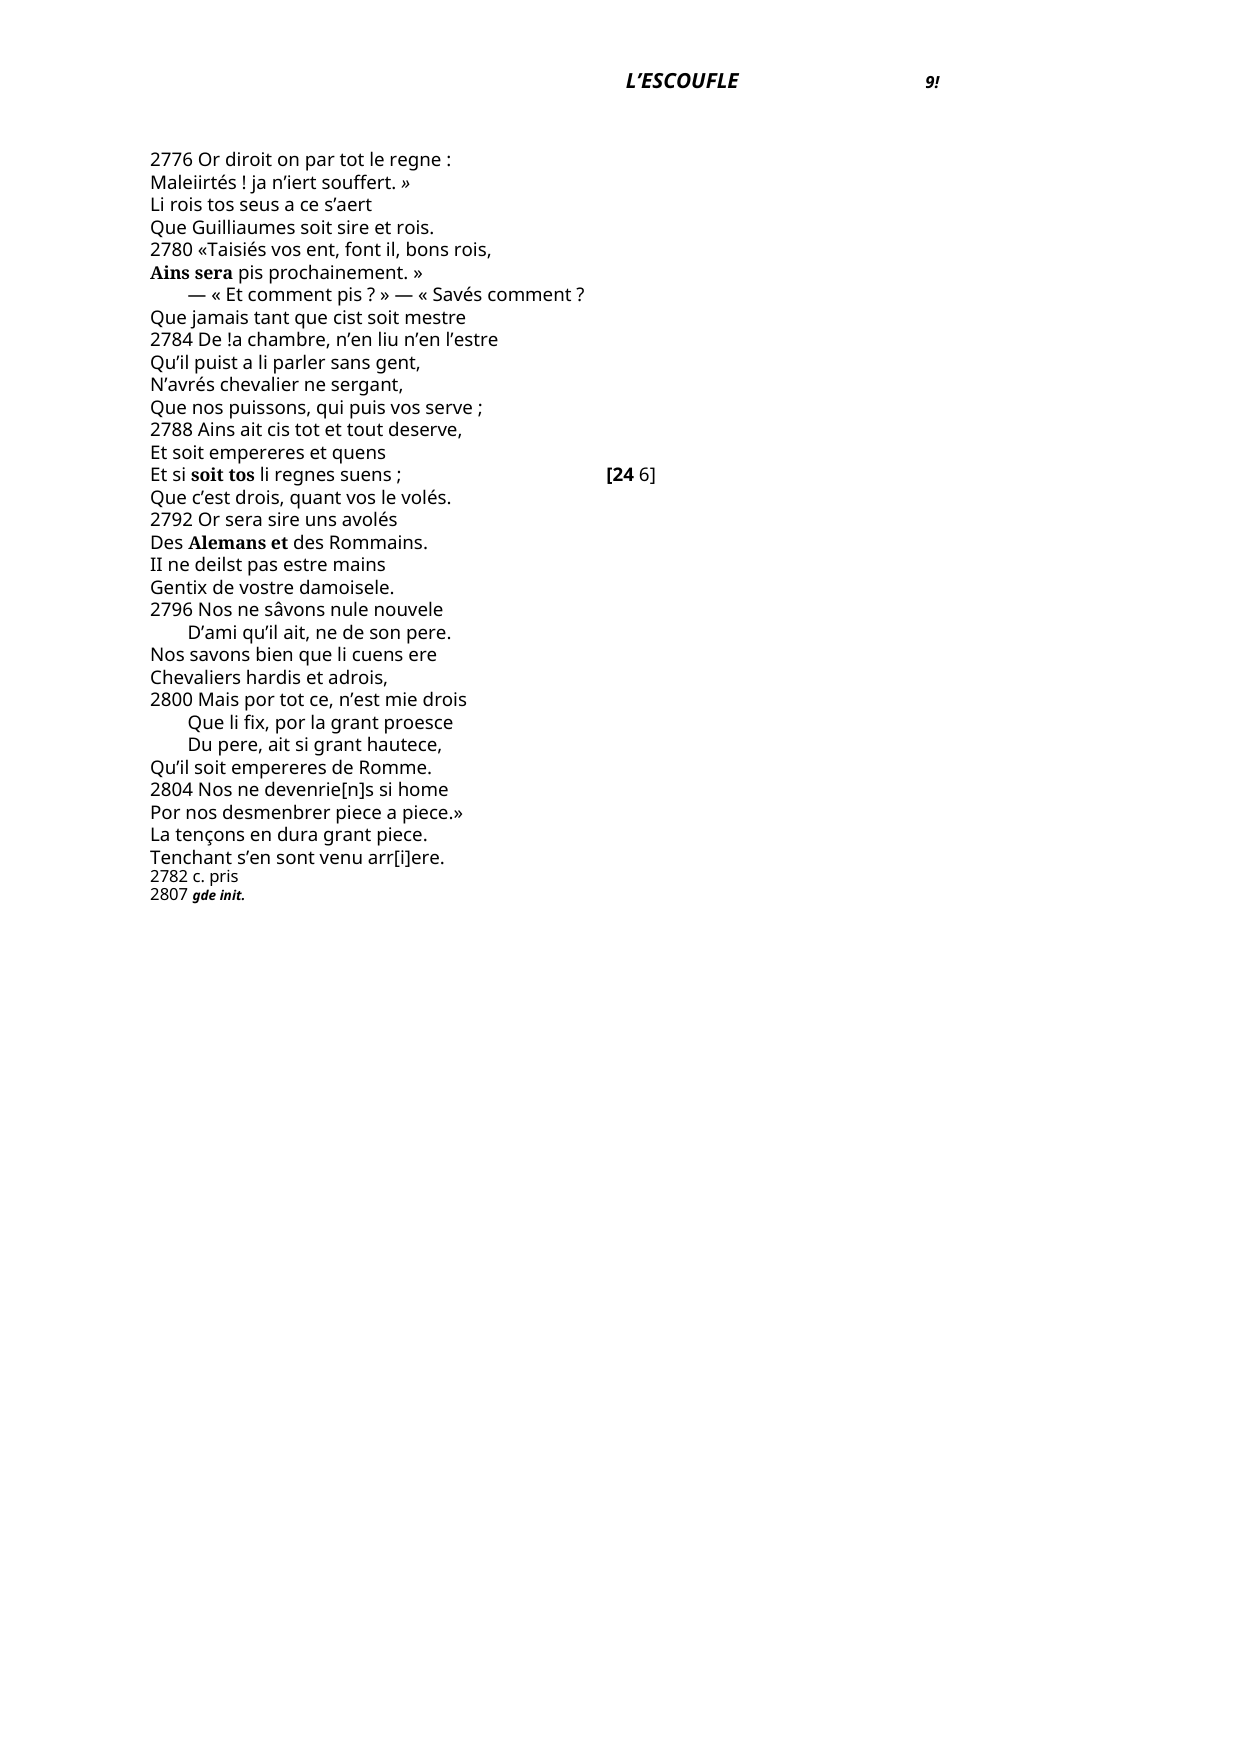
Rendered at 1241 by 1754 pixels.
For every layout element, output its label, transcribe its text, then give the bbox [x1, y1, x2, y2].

text 2788 Ains ait cis tot et tout deserve, [150, 419, 1090, 441]
text Maleiirtés ! ja n’iert souffert. » [150, 171, 1090, 194]
text 2776 Or diroit on par tot le regne : [150, 149, 1090, 171]
text II ne deilst pas estre mains Gentix de vostre damoisele. [150, 554, 1090, 599]
text 2792 Or sera sire uns avolés [150, 509, 1090, 531]
text 2796 Nos ne sâvons nule nouvele D’ami qu’il ait, ne de son pere. [150, 599, 1090, 644]
text Li rois tos seus a ce s’aert Que Guilliaumes soit sire et rois. [150, 194, 1090, 239]
text Et soit empereres et quens [150, 441, 1090, 464]
text 2782 c. pris 2807 gde init. [150, 869, 1090, 904]
text Ains sera pis prochainement. » [150, 261, 1090, 284]
text 2800 Mais por tot ce, n’est mie drois Que li fix, por la grant proesce Du pere, ait si grant hautece, [150, 689, 1090, 756]
text Des Alemans et des Rommains. [150, 531, 1090, 554]
text Que c’est drois, quant vos le volés. [150, 486, 1090, 509]
text Et si soit tos li regnes suens ; [24 6] [150, 464, 1090, 486]
text N’avrés chevalier ne sergant, [150, 374, 1090, 396]
text La tençons en dura grant piece. [150, 824, 1090, 846]
text Nos savons bien que li cuens ere Chevaliers hardis et adrois, [150, 644, 1090, 689]
text — « Et comment pis ? » — « Savés comment ? Que jamais tant que cist soit mestre 2784 De !a chambre, n’en liu n’en l’estre Qu’il puist a li parler sans gent, [150, 284, 1090, 374]
text Tenchant s’en sont venu arr[i]ere. [150, 846, 1090, 869]
text 2804 Nos ne devenrie[n]s si home [150, 779, 1090, 801]
text 2780 «Taisiés vos ent, font il, bons rois, [150, 239, 1090, 261]
text Qu’il soit empereres de Romme. [150, 756, 1090, 779]
text Por nos desmenbrer piece a piece.» [150, 801, 1090, 824]
text Que nos puissons, qui puis vos serve ; [150, 396, 1090, 419]
